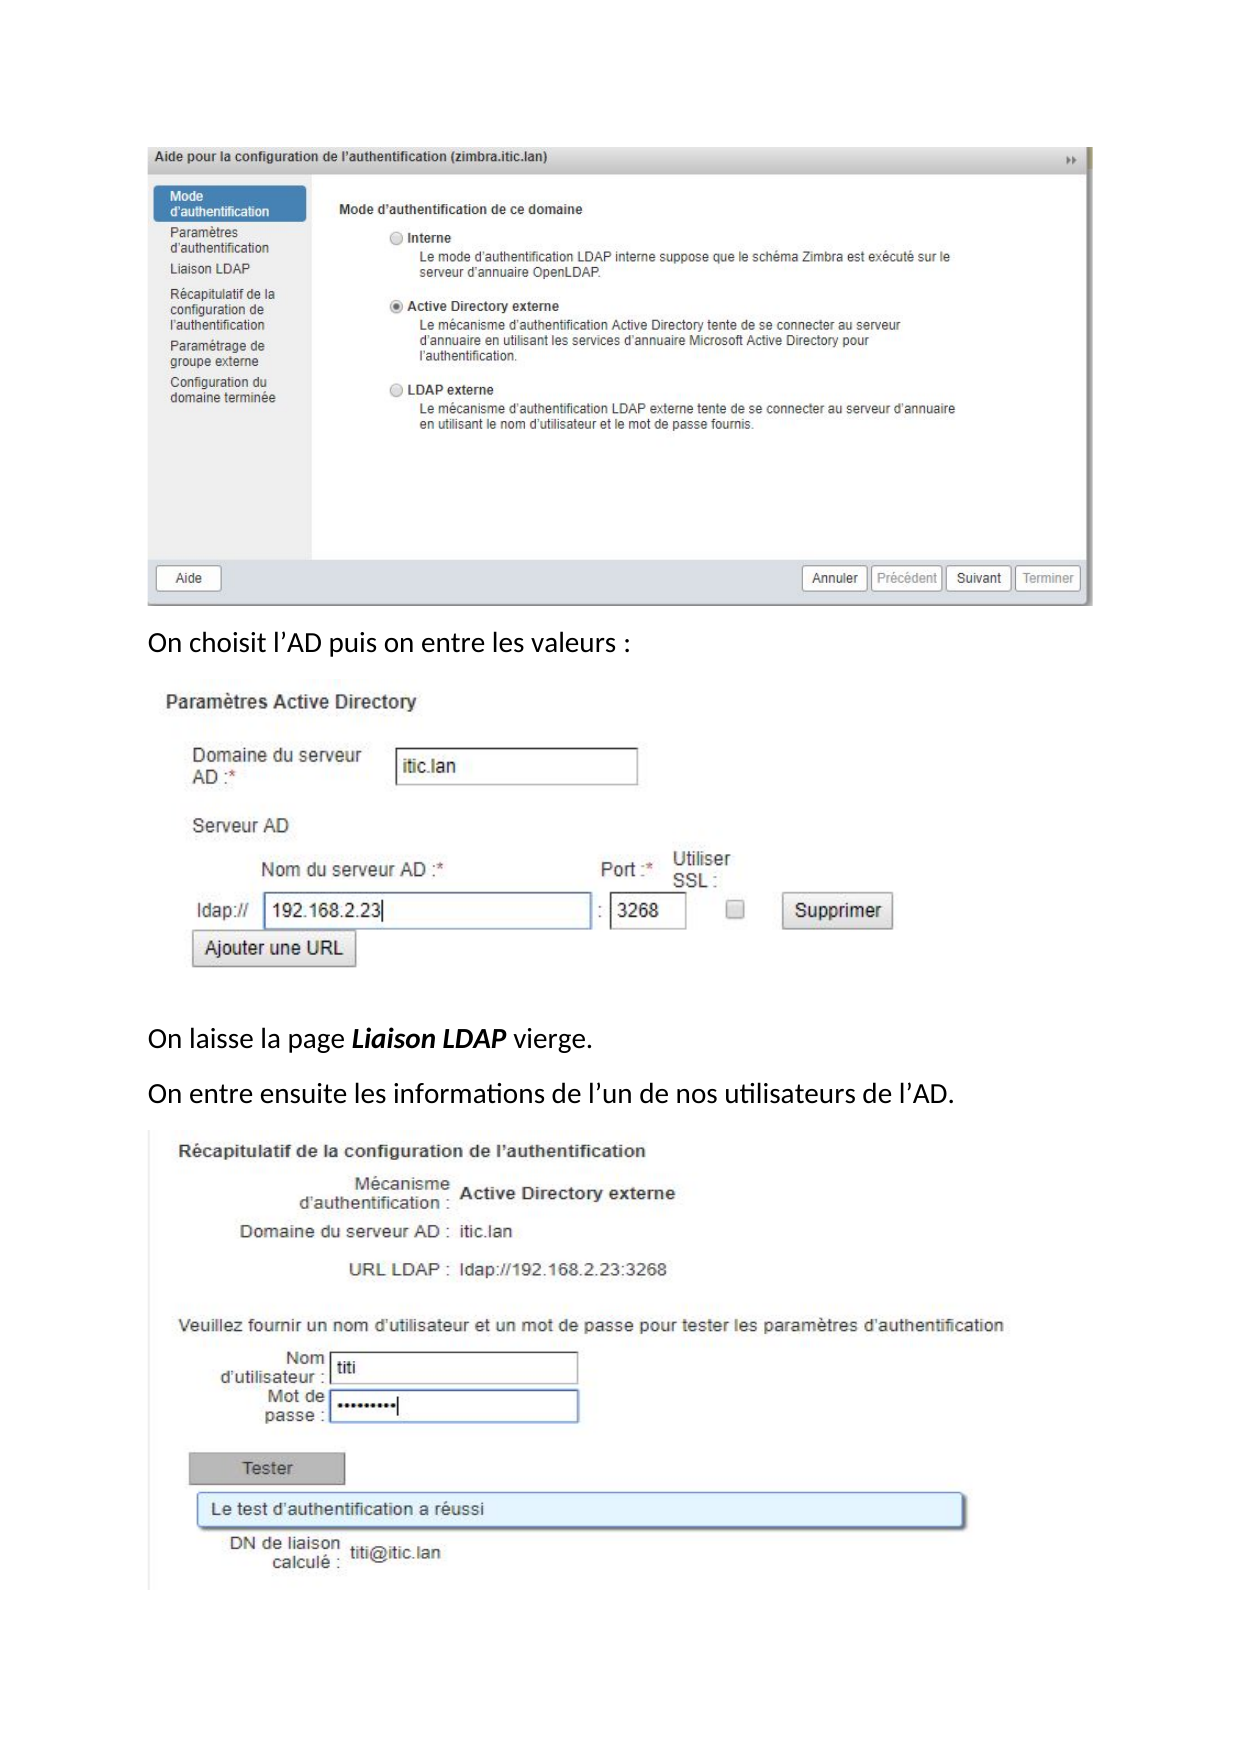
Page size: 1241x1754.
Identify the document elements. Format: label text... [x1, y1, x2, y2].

picture [147, 679, 956, 1002]
text On laisse la page Liaison LDAP vierge. [148, 1020, 1093, 1056]
text On choisit l’AD puis on entre les valeurs : [148, 624, 1093, 660]
picture [147, 147, 1093, 606]
picture [147, 1130, 1029, 1590]
text On entre ensuite les informations de l’un de nos utilisateurs de l’AD. [148, 1075, 1093, 1111]
